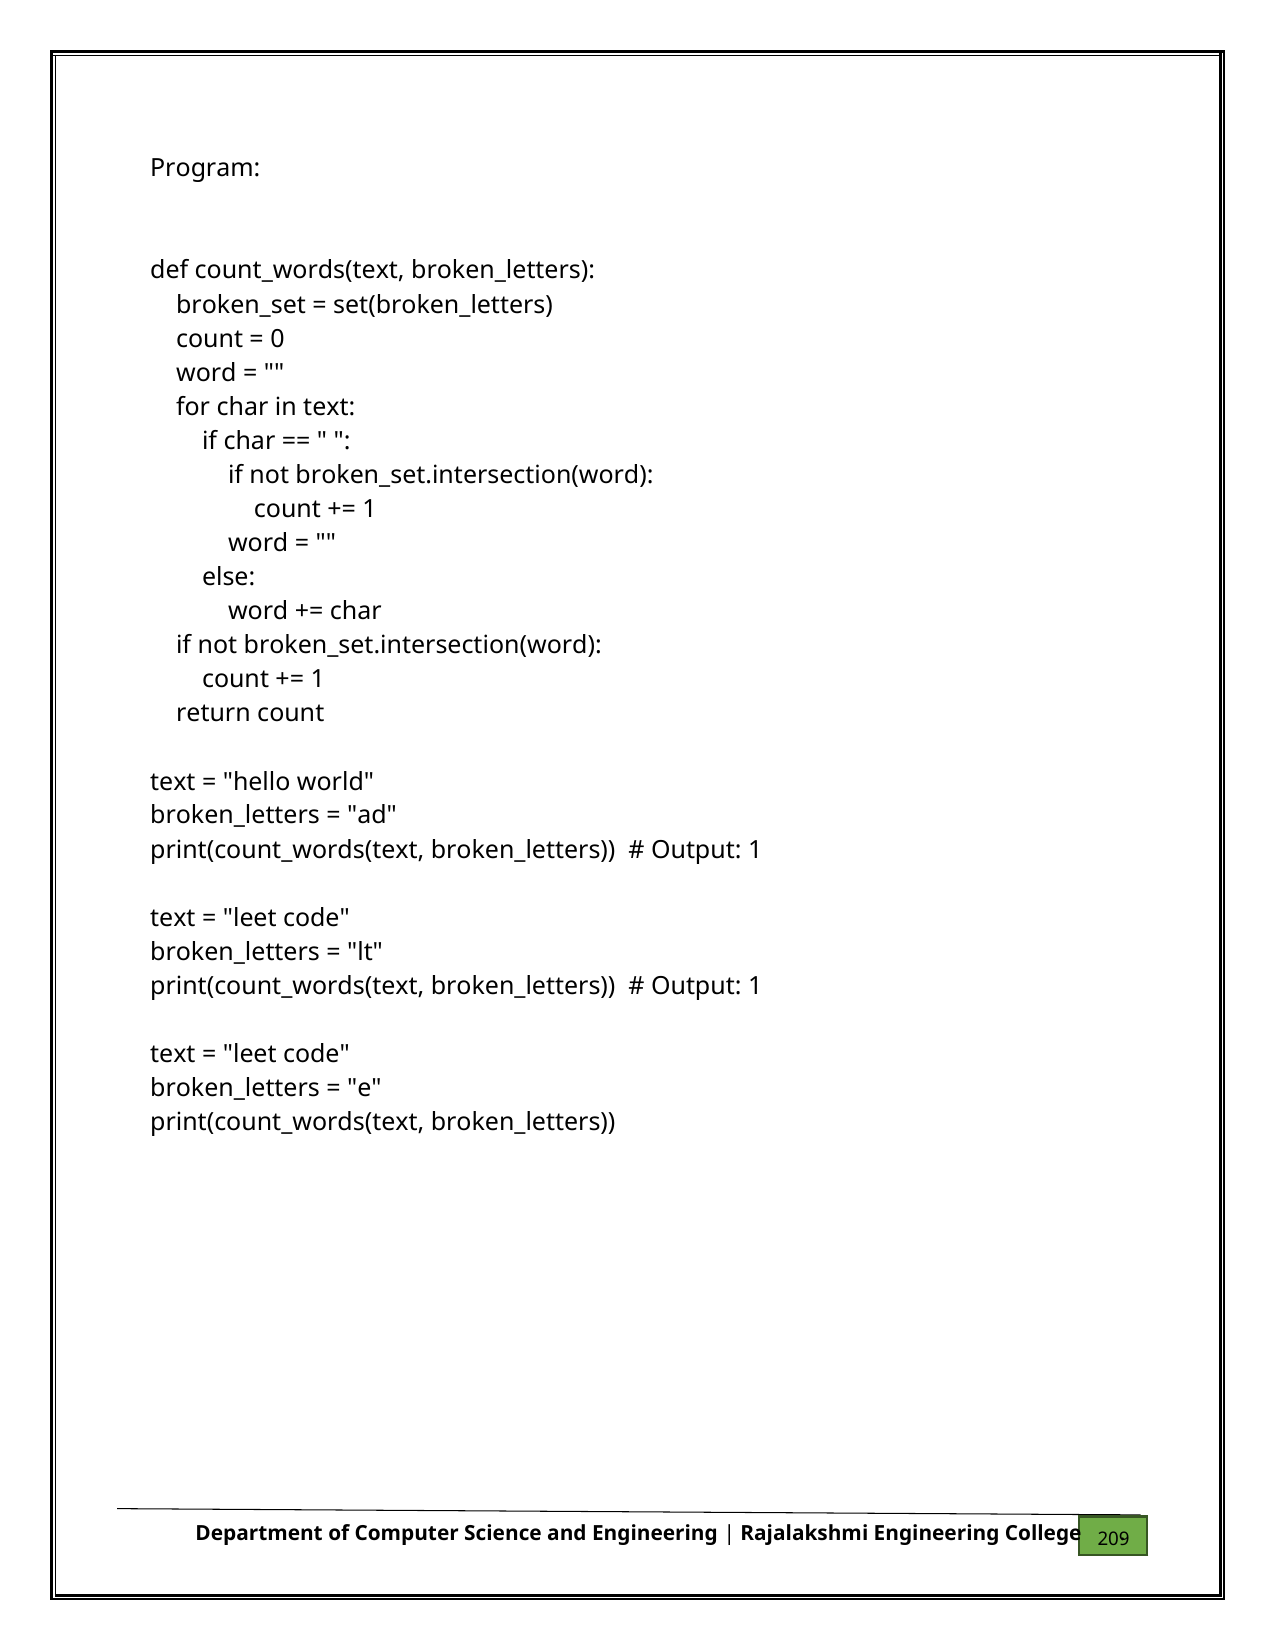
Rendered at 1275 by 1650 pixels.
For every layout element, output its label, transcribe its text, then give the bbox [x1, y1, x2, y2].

text broken_letters = "lt" [150, 933, 1125, 967]
text text = "hello world" [150, 763, 1125, 797]
text def count_words(text, broken_letters): [150, 252, 1125, 286]
text broken_letters = "e" [150, 1070, 1125, 1104]
text print(count_words(text, broken_letters)) # Output: 1 [150, 967, 1125, 1002]
text word += char [150, 593, 1125, 627]
text broken_set = set(broken_letters) [150, 286, 1125, 320]
text if not broken_set.intersection(word): [150, 627, 1125, 661]
text count += 1 [150, 491, 1125, 525]
text if char == " ": [150, 422, 1125, 457]
text word = "" [150, 354, 1125, 388]
text text = "leet code" [150, 1036, 1125, 1070]
text if not broken_set.intersection(word): [150, 457, 1125, 491]
text for char in text: [150, 388, 1125, 422]
text print(count_words(text, broken_letters)) # Output: 1 [150, 831, 1125, 865]
text text = "leet code" [150, 899, 1125, 933]
text count = 0 [150, 320, 1125, 354]
text word = "" [150, 525, 1125, 559]
text Program: [150, 150, 1125, 184]
text broken_letters = "ad" [150, 797, 1125, 831]
text return count [150, 695, 1125, 729]
text else: [150, 559, 1125, 593]
text count += 1 [150, 661, 1125, 695]
text print(count_words(text, broken_letters)) [150, 1104, 1125, 1138]
